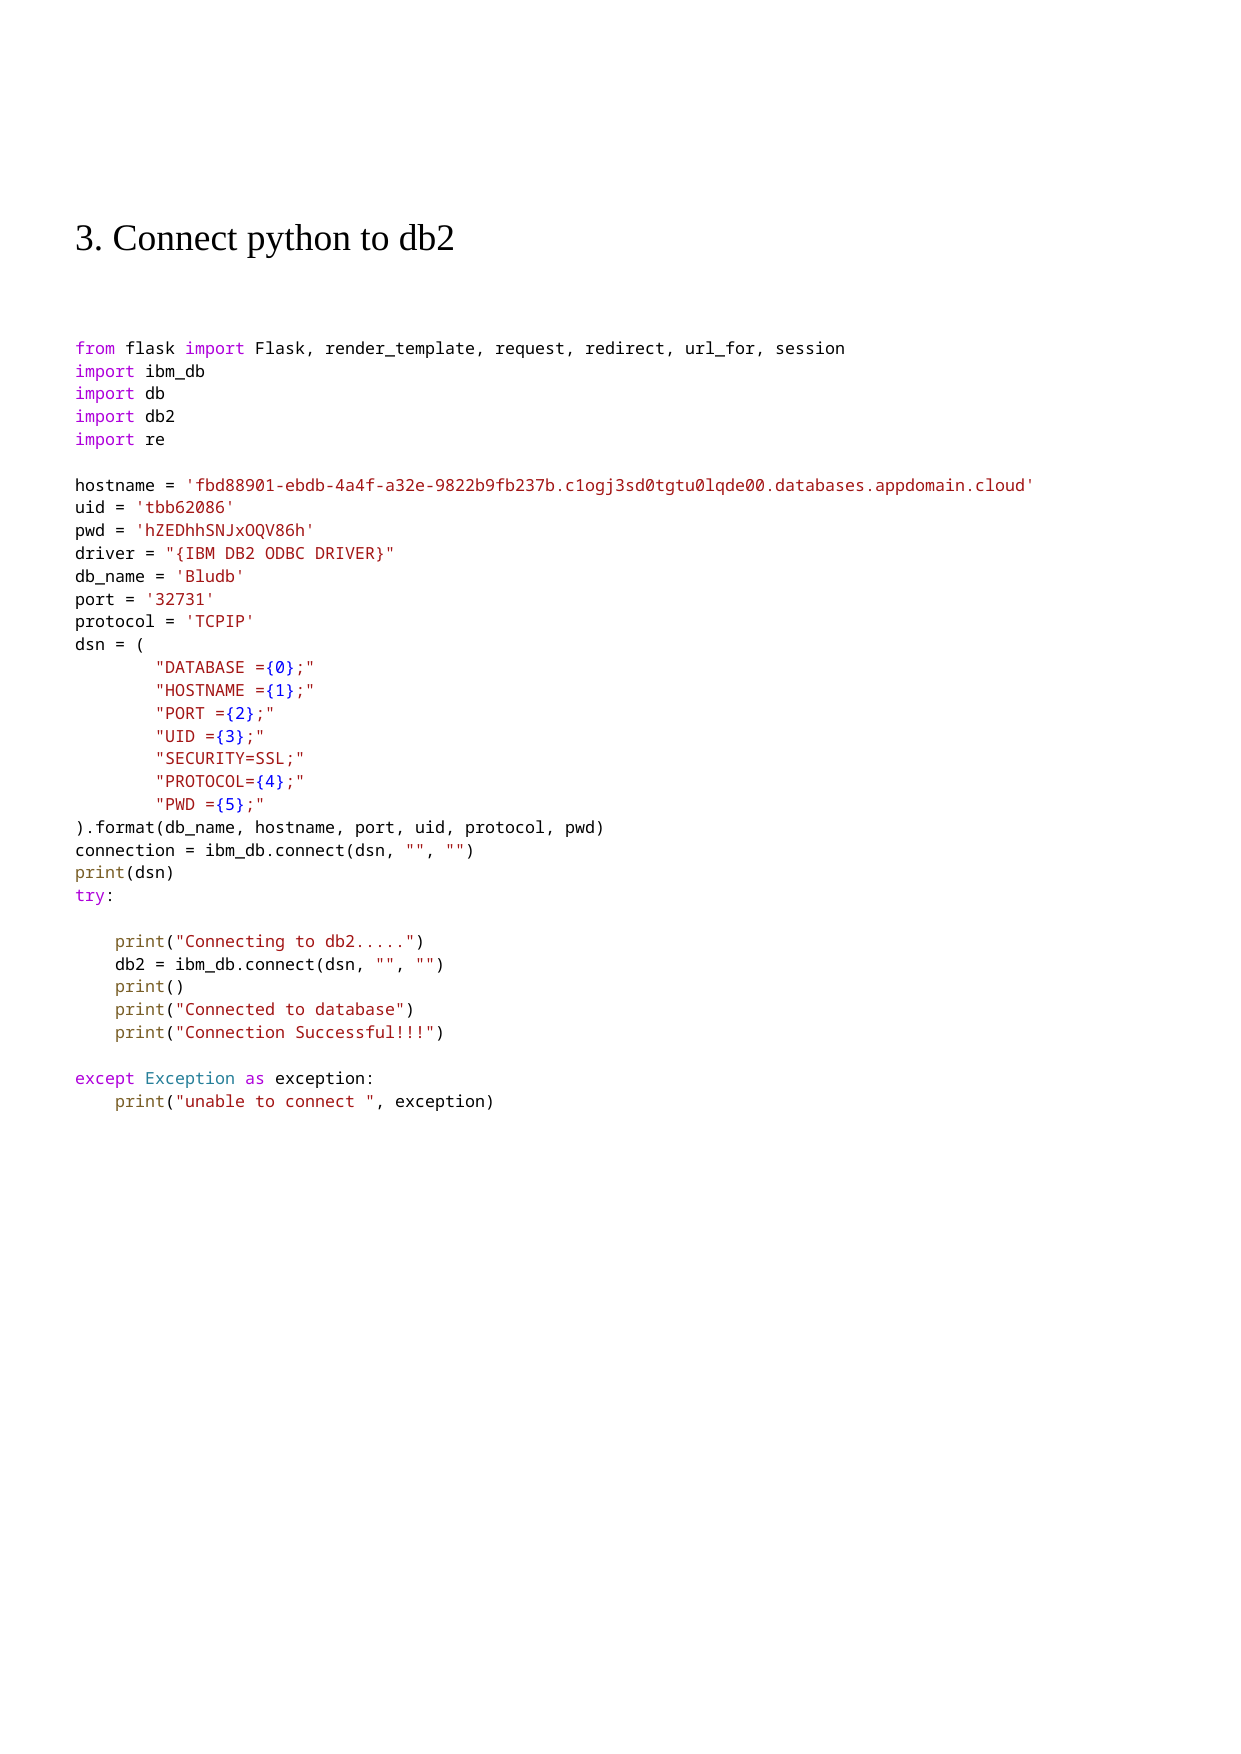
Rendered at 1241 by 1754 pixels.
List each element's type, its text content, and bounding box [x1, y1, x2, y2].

text 3. Connect python to db2 [75, 216, 1165, 259]
text import db [75, 382, 1165, 405]
text except Exception as exception: [75, 1066, 1165, 1089]
text uid = 'tbb62086' [75, 496, 1165, 519]
text "SECURITY=SSL;" [75, 747, 1165, 770]
text print("unable to connect ", exception) [75, 1089, 1165, 1112]
text db2 = ibm_db.connect(dsn, "", "") [75, 952, 1165, 975]
text print("Connected to database") [75, 998, 1165, 1021]
text dsn = ( [75, 633, 1165, 656]
text import db2 [75, 405, 1165, 427]
text print(dsn) [75, 861, 1165, 884]
text "DATABASE ={0};" [75, 656, 1165, 678]
text import re [75, 427, 1165, 450]
text "PWD ={5};" [75, 792, 1165, 815]
text port = '32731' [75, 587, 1165, 610]
text hostname = 'fbd88901-ebdb-4a4f-a32e-9822b9fb237b.c1ogj3sd0tgtu0lqde00.databases.appdomain.cloud' [75, 473, 1165, 496]
text "PORT ={2};" [75, 701, 1165, 724]
text print("Connection Successful!!!") [75, 1021, 1165, 1043]
text "HOSTNAME ={1};" [75, 678, 1165, 701]
text try: [75, 884, 1165, 907]
text from flask import Flask, render_template, request, redirect, url_for, session [75, 336, 1165, 359]
text import ibm_db [75, 359, 1165, 382]
text db_name = 'Bludb' [75, 564, 1165, 587]
text print("Connecting to db2.....") [75, 929, 1165, 952]
text "PROTOCOL={4};" [75, 770, 1165, 792]
text protocol = 'TCPIP' [75, 610, 1165, 633]
text driver = "{IBM DB2 ODBC DRIVER}" [75, 542, 1165, 564]
text "UID ={3};" [75, 724, 1165, 747]
text ).format(db_name, hostname, port, uid, protocol, pwd) [75, 815, 1165, 838]
text connection = ibm_db.connect(dsn, "", "") [75, 838, 1165, 861]
text pwd = 'hZEDhhSNJxOQV86h' [75, 519, 1165, 542]
text print() [75, 975, 1165, 998]
